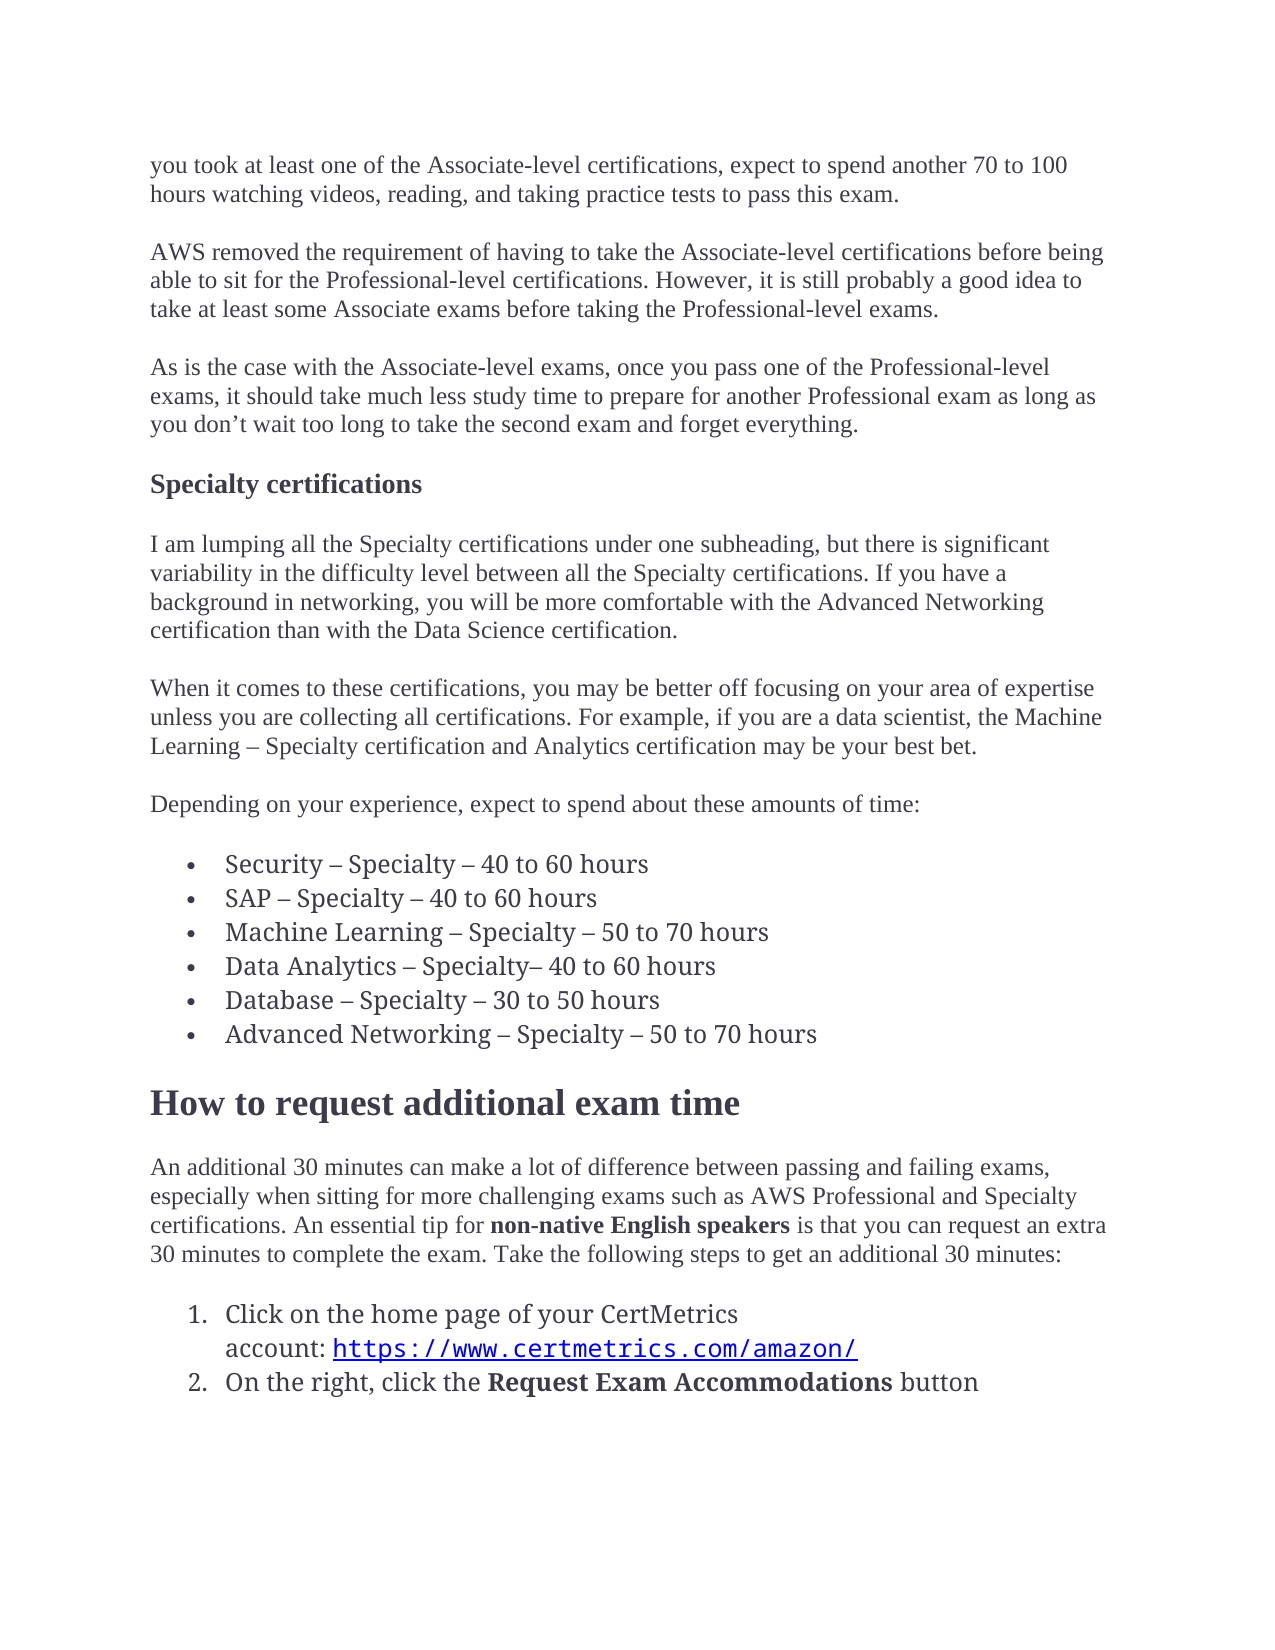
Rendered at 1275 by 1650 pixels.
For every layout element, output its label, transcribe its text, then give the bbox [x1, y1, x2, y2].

text Specialty certifications [150, 467, 1125, 500]
list SAP – Specialty – 40 to 60 hours [187, 881, 1125, 915]
text AWS removed the requirement of having to take the Associate-level certifications before being able to sit for the Professional-level certifications. However, it is still probably a good idea to take at least some Associate exams before taking the Professional-level exams. [150, 237, 1125, 323]
list Data Analytics – Specialty– 40 to 60 hours [187, 949, 1125, 983]
list Advanced Networking – Specialty – 50 to 70 hours [187, 1017, 1125, 1051]
list Click on the home page of your CertMetrics account: https://www.certmetrics.com/amazon/ [187, 1297, 1125, 1365]
text How to request additional exam time [150, 1080, 1125, 1123]
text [150, 150, 1125, 207]
list Database – Specialty – 30 to 50 hours [187, 983, 1125, 1017]
text Depending on your experience, expect to spend about these amounts of time: [150, 789, 1125, 817]
list Security – Specialty – 40 to 60 hours [187, 847, 1125, 881]
text I am lumping all the Specialty certifications under one subheading, but there is significant variability in the difficulty level between all the Specialty certifications. If you have a background in networking, you will be more comfortable with the Advanced Networking certification than with the Data Science certification. [150, 529, 1125, 644]
text An additional 30 minutes can make a lot of difference between passing and failing exams, especially when sitting for more challenging exams such as AWS Professional and Specialty certifications. An essential tip for non-native English speakers is that you can request an extra 30 minutes to complete the exam. Take the following steps to get an additional 30 minutes: [150, 1152, 1125, 1267]
list Machine Learning – Specialty – 50 to 70 hours [187, 915, 1125, 949]
list On the right, click the Request Exam Accommodations button [187, 1365, 1125, 1399]
text As is the case with the Associate-level exams, once you pass one of the Professional-level exams, it should take much less study time to prepare for another Professional exam as long as you don’t wait too long to take the second exam and forget everything. [150, 352, 1125, 438]
text When it comes to these certifications, you may be better off focusing on your area of expertise unless you are collecting all certifications. For example, if you are a data scientist, the Machine Learning – Specialty certification and Analytics certification may be your best bet. [150, 673, 1125, 759]
